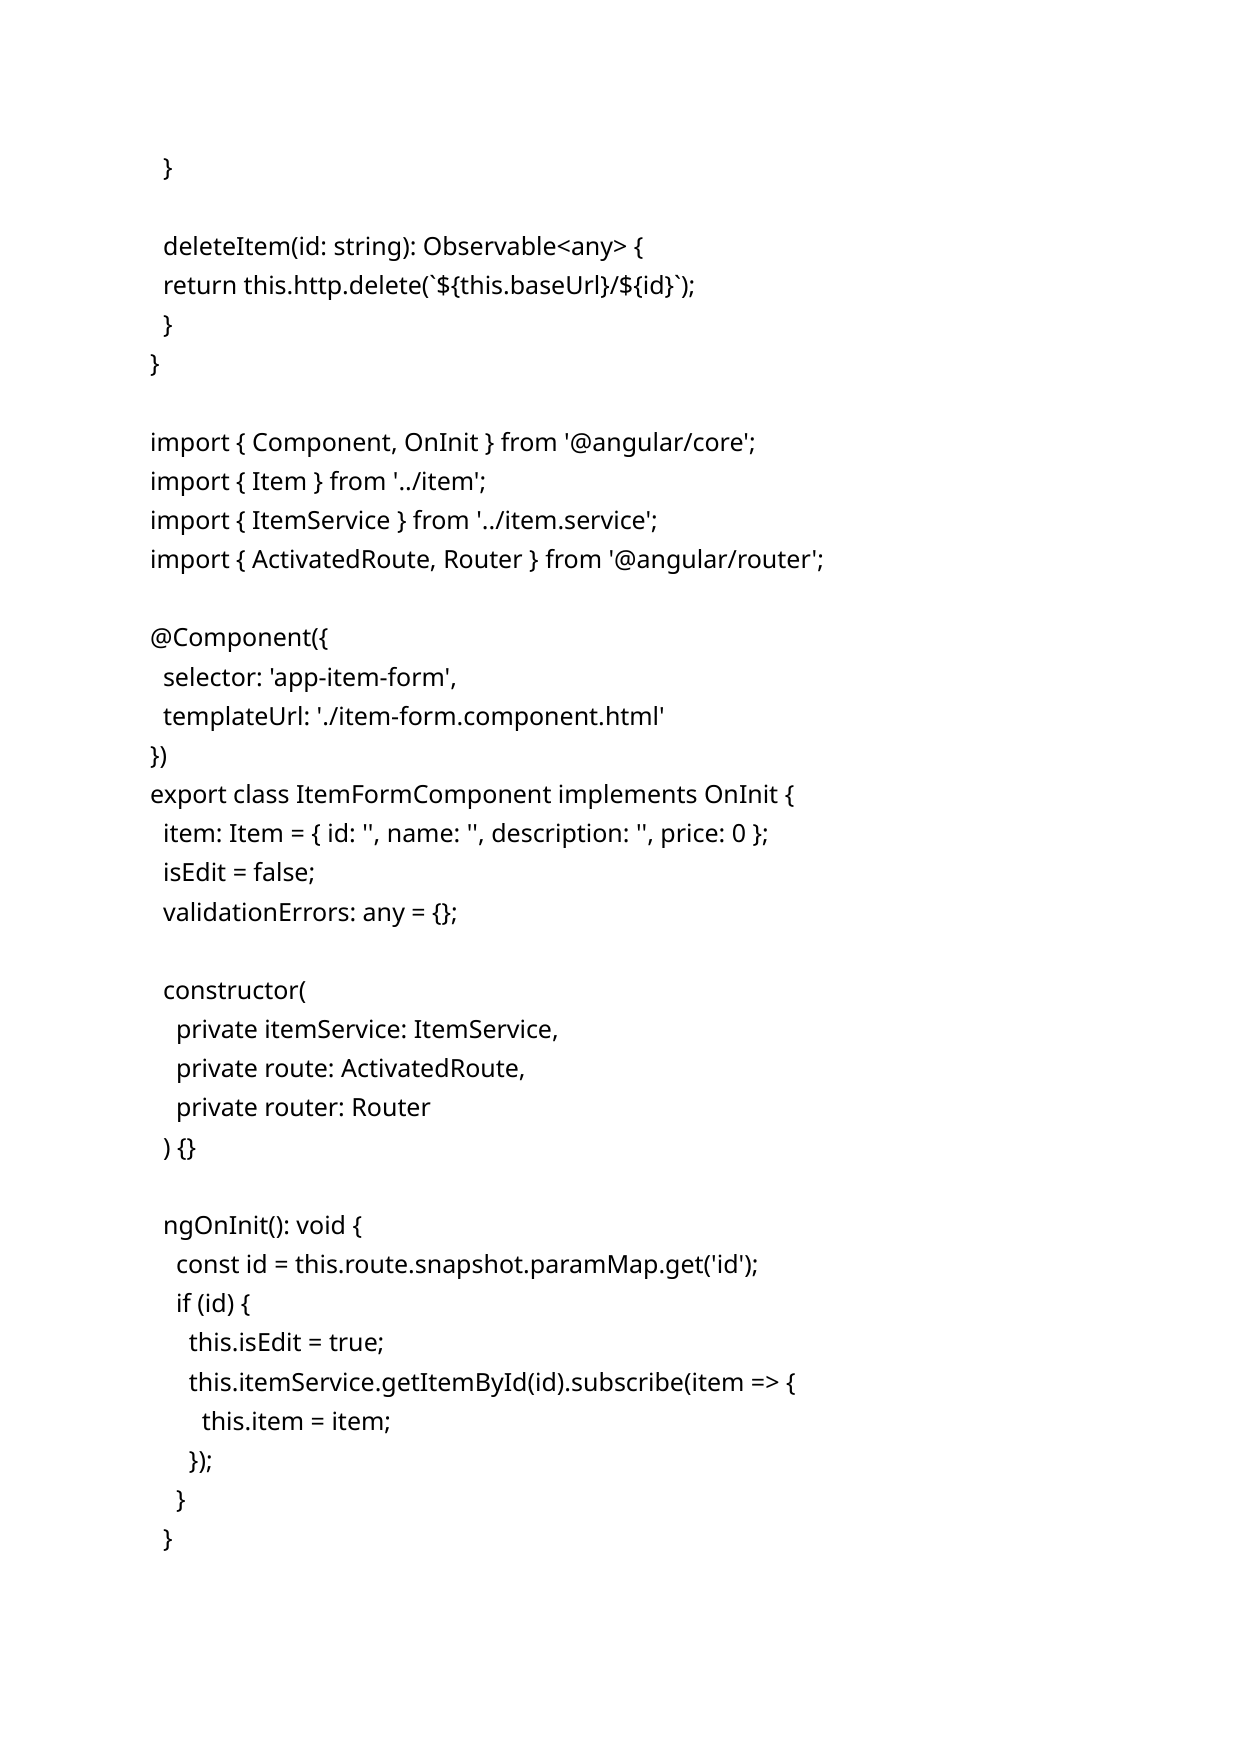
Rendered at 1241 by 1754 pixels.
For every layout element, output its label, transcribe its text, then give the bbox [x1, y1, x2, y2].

text ngOnInit(): void { [150, 1207, 1090, 1242]
text return this.http.delete(`${this.baseUrl}/${id}`); [150, 267, 1090, 302]
text } [150, 1482, 1090, 1516]
text deleteItem(id: string): Observable<any> { [150, 228, 1090, 262]
text import { Component, OnInit } from '@angular/core'; [150, 424, 1090, 458]
text this.isEdit = true; [150, 1325, 1090, 1359]
text ) {} [150, 1129, 1090, 1163]
text import { Item } from '../item'; [150, 463, 1090, 497]
text selector: 'app-item-form', [150, 659, 1090, 693]
text } [150, 150, 1090, 184]
text @Component({ [150, 620, 1090, 654]
text templateUrl: './item-form.component.html' [150, 698, 1090, 732]
text if (id) { [150, 1286, 1090, 1320]
text item: Item = { id: '', name: '', description: '', price: 0 }; [150, 816, 1090, 850]
text validationErrors: any = {}; [150, 894, 1090, 928]
text isEdit = false; [150, 855, 1090, 889]
text constructor( [150, 972, 1090, 1007]
text export class ItemFormComponent implements OnInit { [150, 777, 1090, 811]
text } [150, 1521, 1090, 1555]
text private route: ActivatedRoute, [150, 1051, 1090, 1085]
text this.itemService.getItemById(id).subscribe(item => { [150, 1364, 1090, 1398]
text } [150, 346, 1090, 380]
text } [150, 307, 1090, 341]
text private router: Router [150, 1090, 1090, 1124]
text this.item = item; [150, 1403, 1090, 1437]
text }) [150, 737, 1090, 772]
text import { ActivatedRoute, Router } from '@angular/router'; [150, 542, 1090, 576]
text const id = this.route.snapshot.paramMap.get('id'); [150, 1247, 1090, 1281]
text private itemService: ItemService, [150, 1012, 1090, 1046]
text import { ItemService } from '../item.service'; [150, 502, 1090, 537]
text }); [150, 1442, 1090, 1477]
